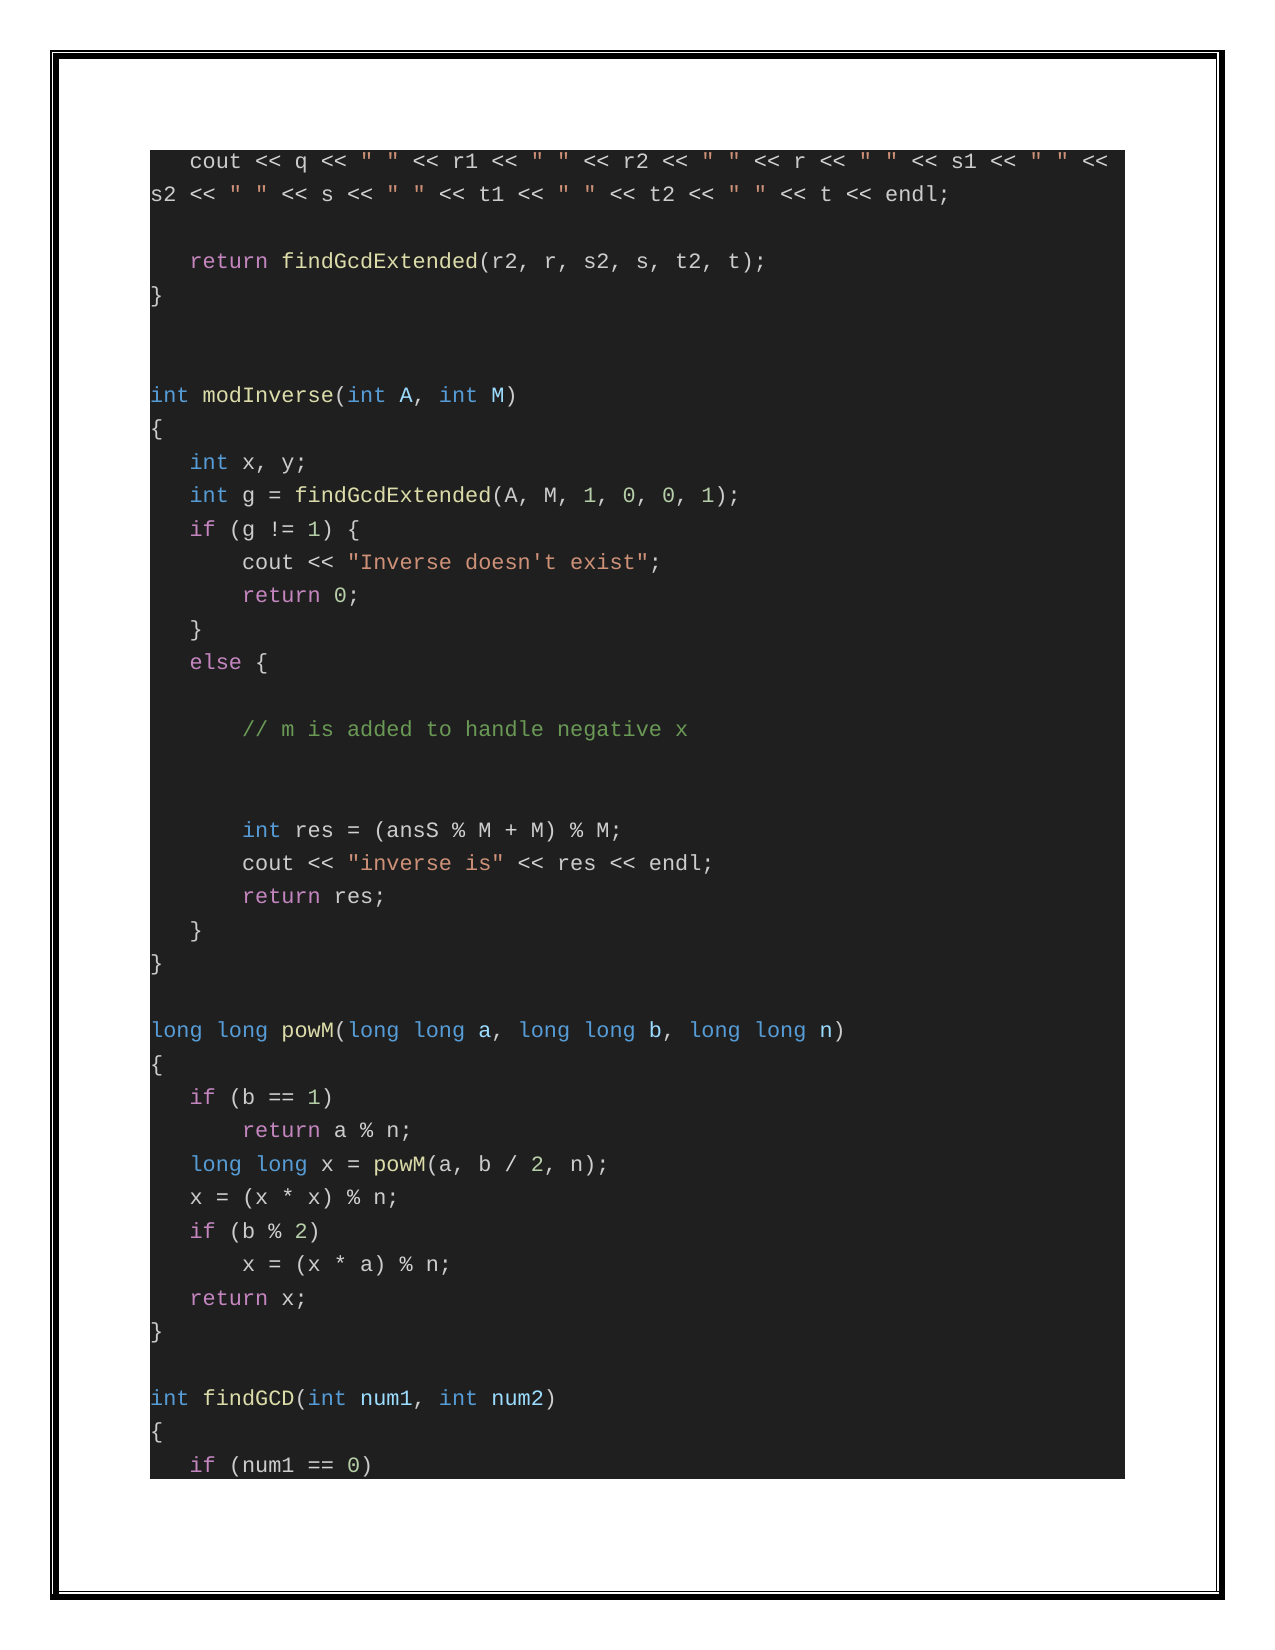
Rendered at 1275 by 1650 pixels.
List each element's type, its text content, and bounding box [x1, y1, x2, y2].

text long long x = powM(a, b / 2, n); [150, 1153, 1125, 1178]
text int g = findGcdExtended(A, M, 1, 0, 0, 1); [150, 484, 1125, 509]
text } [150, 919, 1125, 944]
text int findGCD(int num1, int num2) [150, 1387, 1125, 1412]
text long long powM(long long a, long long b, long long n) [150, 1019, 1125, 1044]
text } [150, 1320, 1125, 1345]
text x = (x * a) % n; [150, 1253, 1125, 1278]
text return res; [150, 886, 1125, 910]
text } [150, 284, 1125, 308]
text return findGcdExtended(r2, r, s2, s, t2, t); [150, 250, 1125, 275]
text { [150, 1421, 1125, 1445]
text { [150, 1053, 1125, 1078]
text } [150, 952, 1125, 977]
text int modInverse(int A, int M) [150, 384, 1125, 409]
text x = (x * x) % n; [150, 1187, 1125, 1211]
text { [150, 417, 1125, 442]
text int x, y; [150, 451, 1125, 476]
text int res = (ansS % M + M) % M; [150, 819, 1125, 843]
text if (b == 1) [150, 1086, 1125, 1111]
text return x; [150, 1287, 1125, 1312]
text cout << "inverse is" << res << endl; [150, 852, 1125, 877]
text cout << q << " " << r1 << " " << r2 << " " << r << " " << s1 << " " << s2 << " " << s << " " << t1 << " " << t2 << " " << t << endl; [150, 150, 1125, 208]
text return 0; [150, 585, 1125, 609]
text if (b % 2) [150, 1220, 1125, 1245]
text else { [150, 652, 1125, 676]
text if (g != 1) { [150, 518, 1125, 543]
text if (num1 == 0) [150, 1454, 1125, 1479]
text } [150, 618, 1125, 643]
text // m is added to handle negative x [150, 718, 1125, 743]
text return a % n; [150, 1120, 1125, 1144]
text cout << "Inverse doesn't exist"; [150, 551, 1125, 576]
